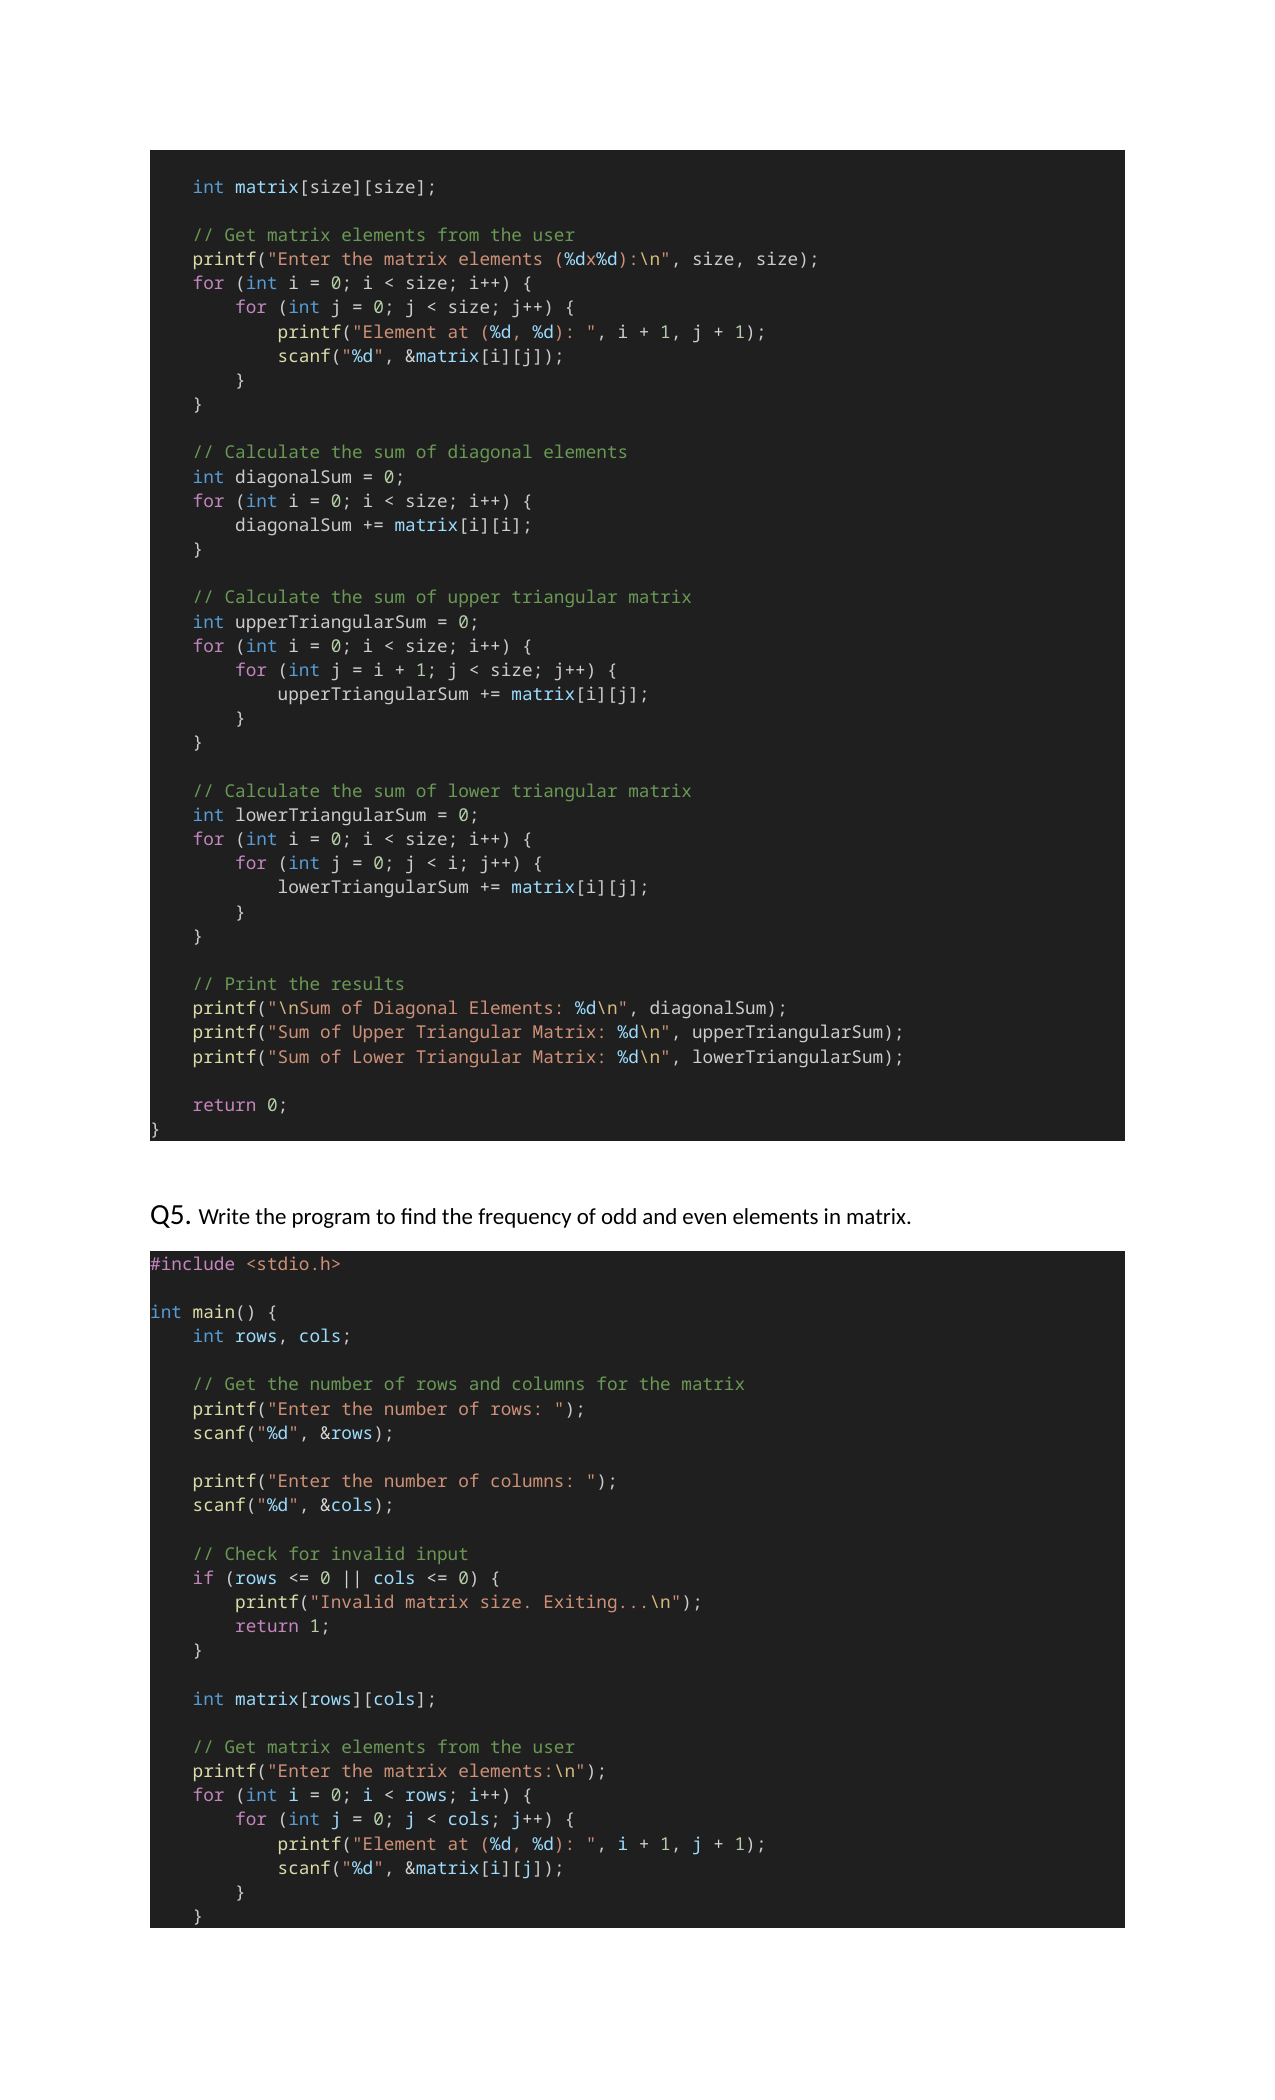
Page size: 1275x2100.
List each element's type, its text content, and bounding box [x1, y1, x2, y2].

text printf("Enter the matrix elements (%dx%d):\n", size, size); [150, 247, 1125, 271]
text int rows, cols; [150, 1323, 1125, 1348]
text } [150, 730, 1125, 754]
text int matrix[size][size]; [150, 174, 1125, 198]
text printf("Sum of Upper Triangular Matrix: %d\n", upperTriangularSum); [150, 1020, 1125, 1044]
text printf("Enter the matrix elements:\n"); [150, 1758, 1125, 1783]
text // Calculate the sum of lower triangular matrix [150, 778, 1125, 802]
text upperTriangularSum += matrix[i][j]; [150, 682, 1125, 706]
text // Get the number of rows and columns for the matrix [150, 1372, 1125, 1396]
text for (int i = 0; i < size; i++) { [150, 271, 1125, 295]
text if (rows <= 0 || cols <= 0) { [150, 1565, 1125, 1589]
text } [150, 1879, 1125, 1903]
text // Get matrix elements from the user [150, 222, 1125, 247]
text // Calculate the sum of diagonal elements [150, 440, 1125, 464]
text // Print the results [150, 972, 1125, 996]
text printf("Enter the number of rows: "); [150, 1396, 1125, 1420]
text for (int i = 0; i < size; i++) { [150, 488, 1125, 512]
text for (int i = 0; i < rows; i++) { [150, 1783, 1125, 1807]
text for (int i = 0; i < size; i++) { [150, 827, 1125, 851]
text for (int j = 0; j < size; j++) { [150, 295, 1125, 319]
text } [150, 706, 1125, 730]
text } [150, 367, 1125, 392]
text printf("Sum of Lower Triangular Matrix: %d\n", lowerTriangularSum); [150, 1044, 1125, 1068]
text int lowerTriangularSum = 0; [150, 802, 1125, 827]
text // Get matrix elements from the user [150, 1734, 1125, 1758]
text printf("Enter the number of columns: "); [150, 1468, 1125, 1493]
text printf("Element at (%d, %d): ", i + 1, j + 1); [150, 1831, 1125, 1855]
text for (int j = i + 1; j < size; j++) { [150, 657, 1125, 682]
text for (int j = 0; j < cols; j++) { [150, 1807, 1125, 1831]
text } [150, 899, 1125, 923]
text printf("Element at (%d, %d): ", i + 1, j + 1); [150, 319, 1125, 343]
text for (int j = 0; j < i; j++) { [150, 851, 1125, 875]
text int upperTriangularSum = 0; [150, 609, 1125, 633]
text printf("\nSum of Diagonal Elements: %d\n", diagonalSum); [150, 996, 1125, 1020]
text } [150, 1117, 1125, 1141]
text } [150, 392, 1125, 416]
text int diagonalSum = 0; [150, 464, 1125, 488]
text // Calculate the sum of upper triangular matrix [150, 585, 1125, 609]
text Q5. Write the program to find the frequency of odd and even elements in matrix. [150, 1196, 1125, 1232]
text return 1; [150, 1613, 1125, 1638]
text } [150, 923, 1125, 947]
text scanf("%d", &matrix[i][j]); [150, 343, 1125, 367]
text #include <stdio.h> [150, 1251, 1125, 1275]
text } [150, 1903, 1125, 1928]
text return 0; [150, 1092, 1125, 1117]
text scanf("%d", &rows); [150, 1420, 1125, 1444]
text // Check for invalid input [150, 1541, 1125, 1565]
text for (int i = 0; i < size; i++) { [150, 633, 1125, 657]
text int matrix[rows][cols]; [150, 1686, 1125, 1710]
text int main() { [150, 1299, 1125, 1323]
text printf("Invalid matrix size. Exiting...\n"); [150, 1589, 1125, 1613]
text lowerTriangularSum += matrix[i][j]; [150, 875, 1125, 899]
text scanf("%d", &matrix[i][j]); [150, 1855, 1125, 1879]
text scanf("%d", &cols); [150, 1493, 1125, 1517]
text } [150, 1638, 1125, 1662]
text } [150, 537, 1125, 561]
text diagonalSum += matrix[i][i]; [150, 512, 1125, 537]
